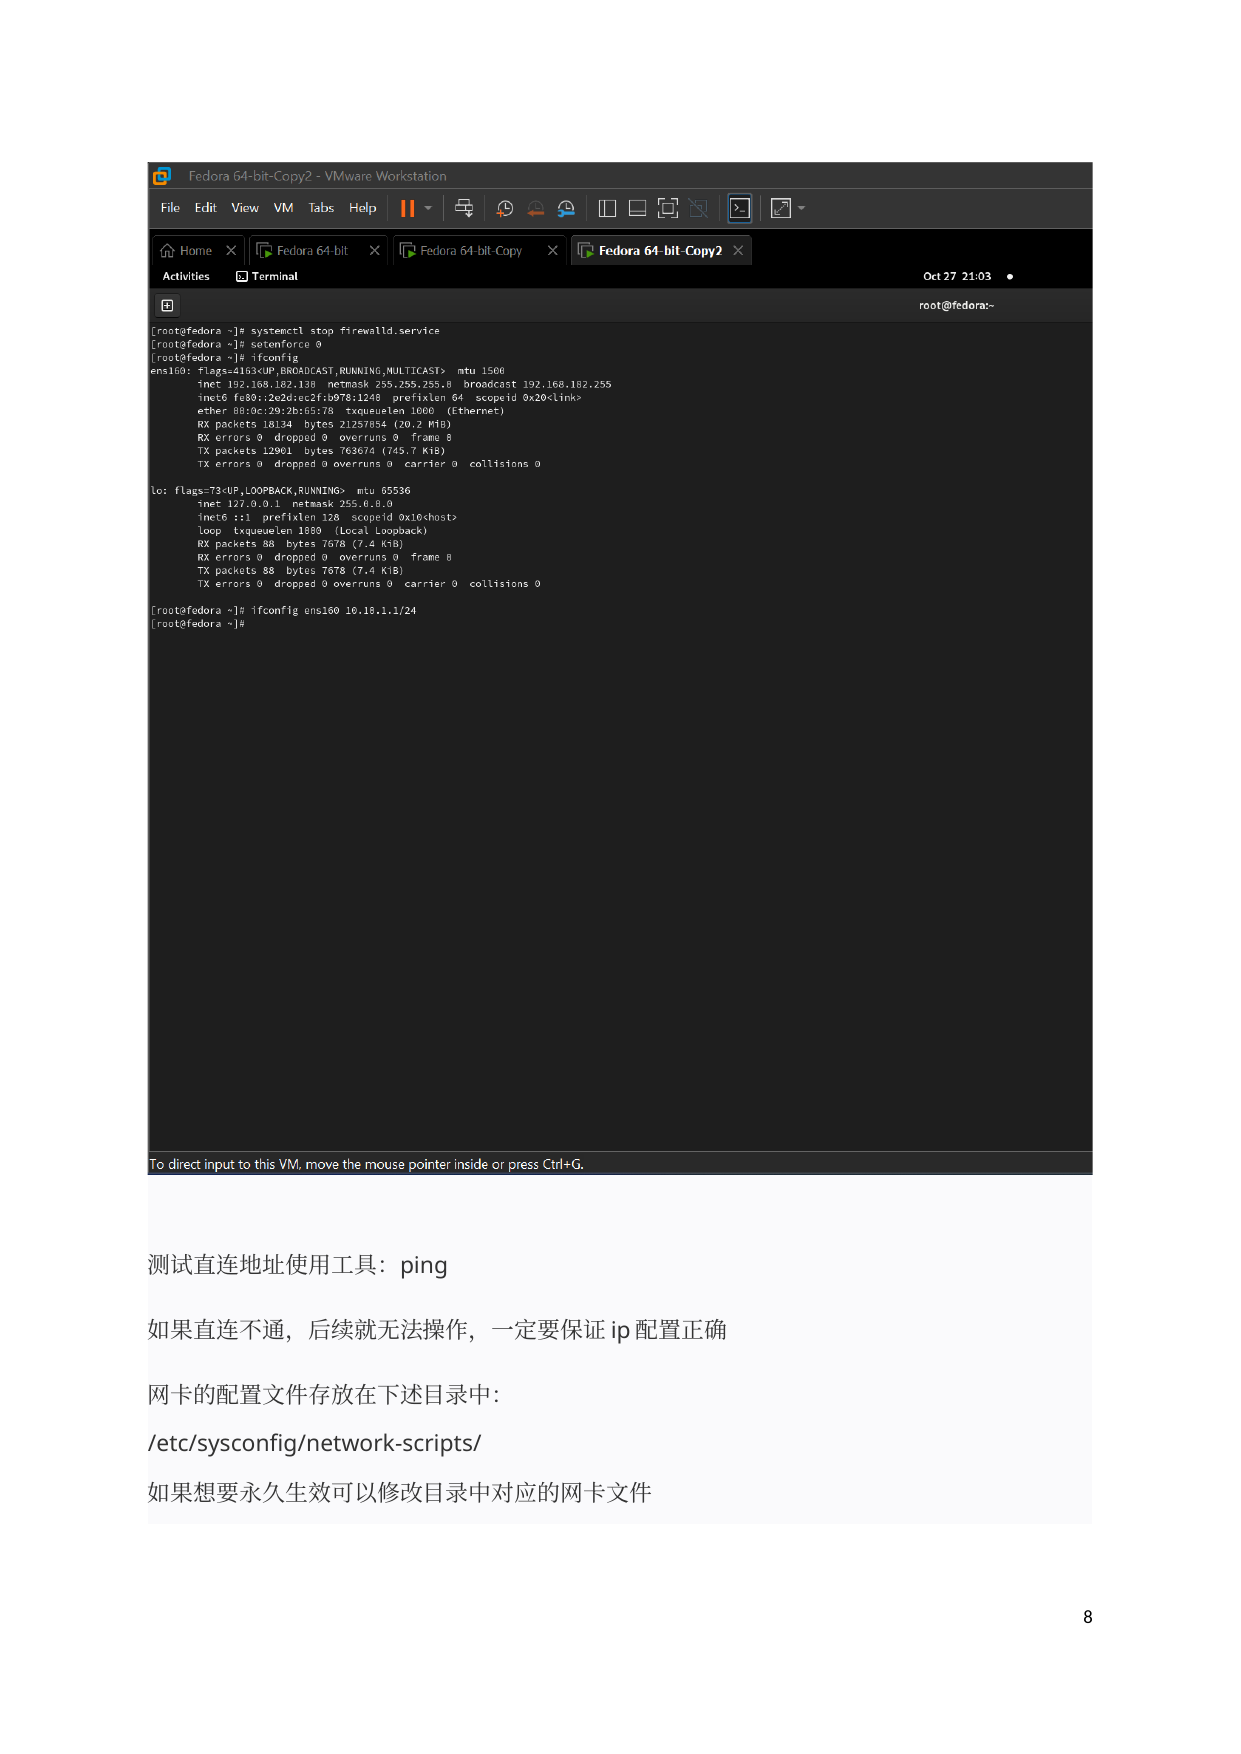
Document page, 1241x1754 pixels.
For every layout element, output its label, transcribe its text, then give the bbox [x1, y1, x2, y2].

text 测试直连地址使用工具：ping 如果直连不通，后续就无法操作，一定要保证ip配置正确 网卡的配置文件存放在下述目录中： /etc/sysconfig/network-scripts/ 如果想要永久生效可以修改目录中对应的网卡文件 [148, 1231, 1092, 1524]
picture [147, 162, 1093, 1175]
